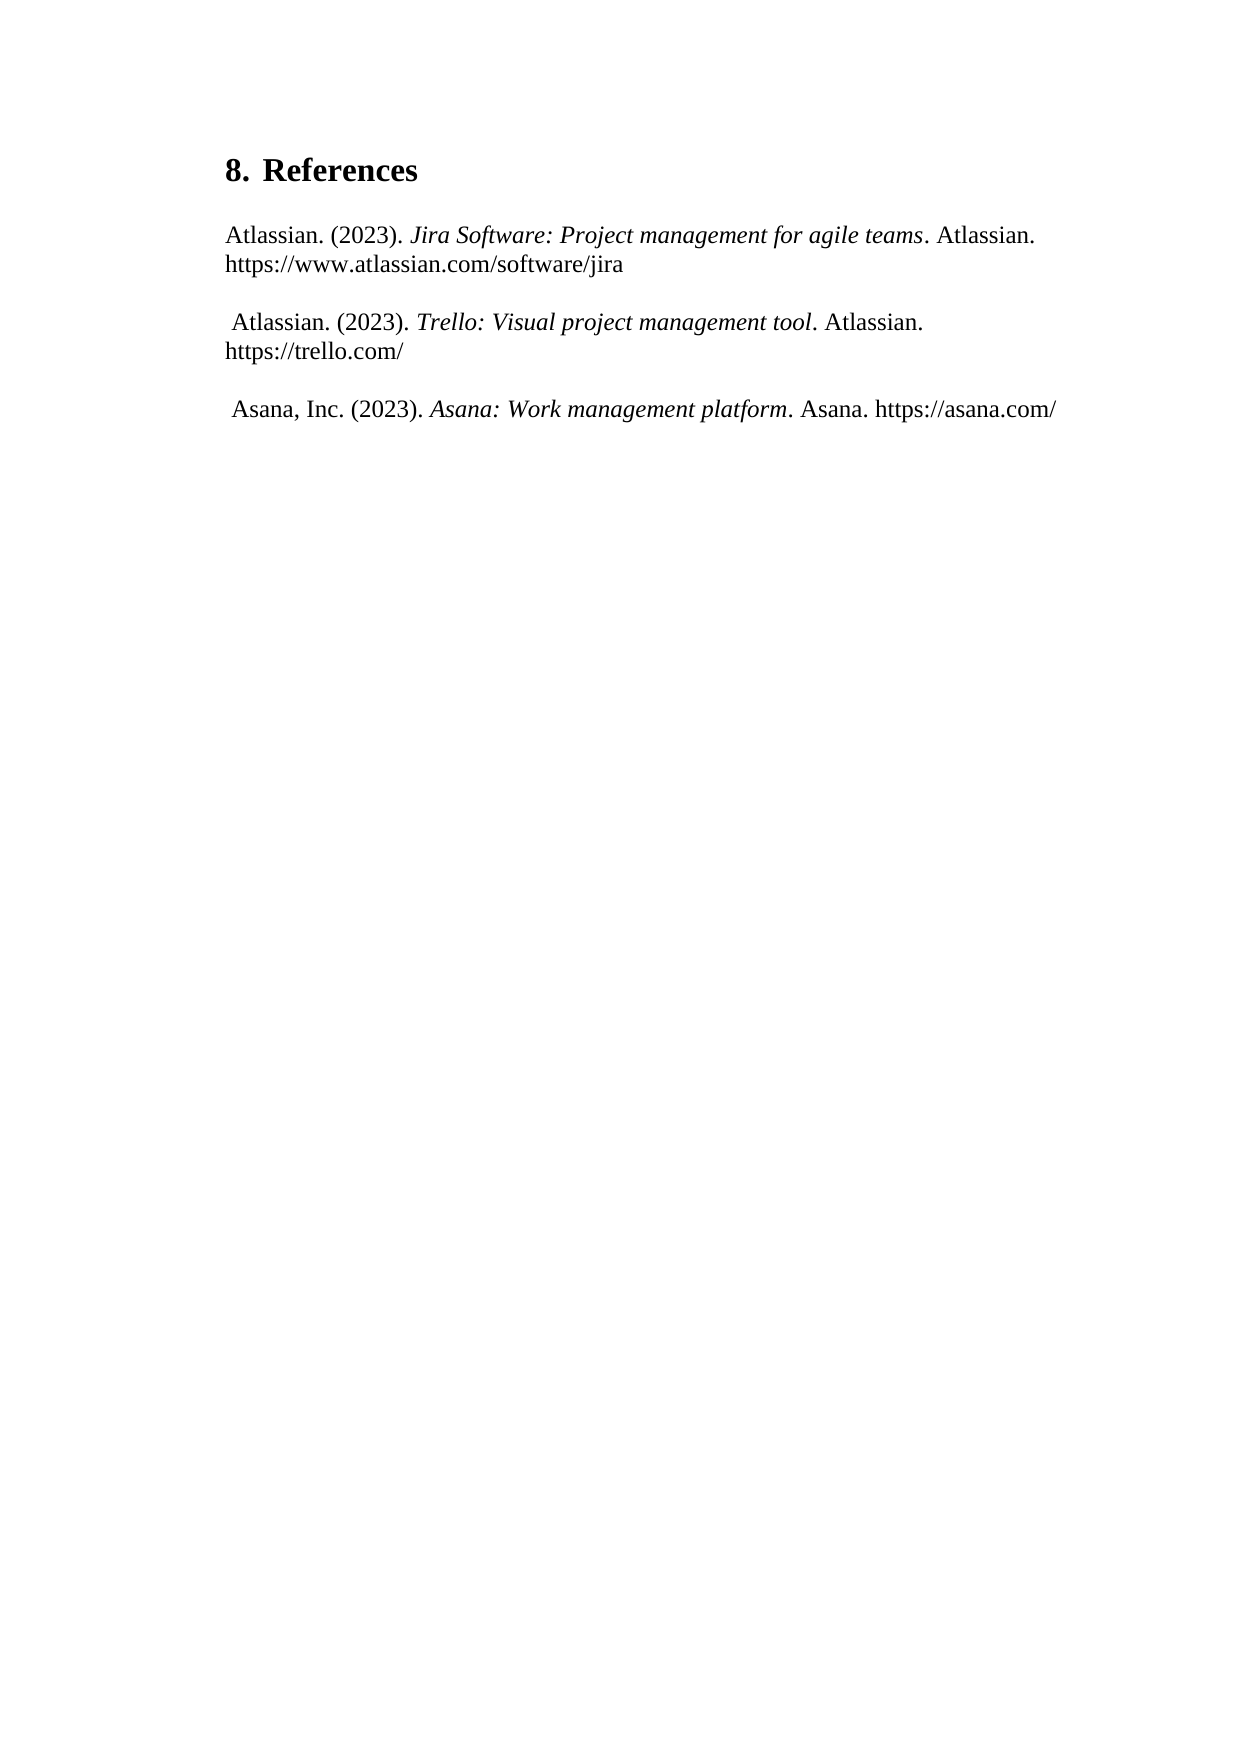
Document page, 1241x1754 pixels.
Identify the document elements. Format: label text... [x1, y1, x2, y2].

subtitle References [225, 150, 1090, 188]
text Atlassian. (2023). Trello: Visual project management tool. Atlassian. https://trello.com/ [225, 307, 1090, 365]
text Asana, Inc. (2023). Asana: Work management platform. Asana. https://asana.com/ [225, 394, 1090, 423]
text Atlassian. (2023). Jira Software: Project management for agile teams. Atlassian. https://www.atlassian.com/software/jira [225, 221, 1090, 278]
